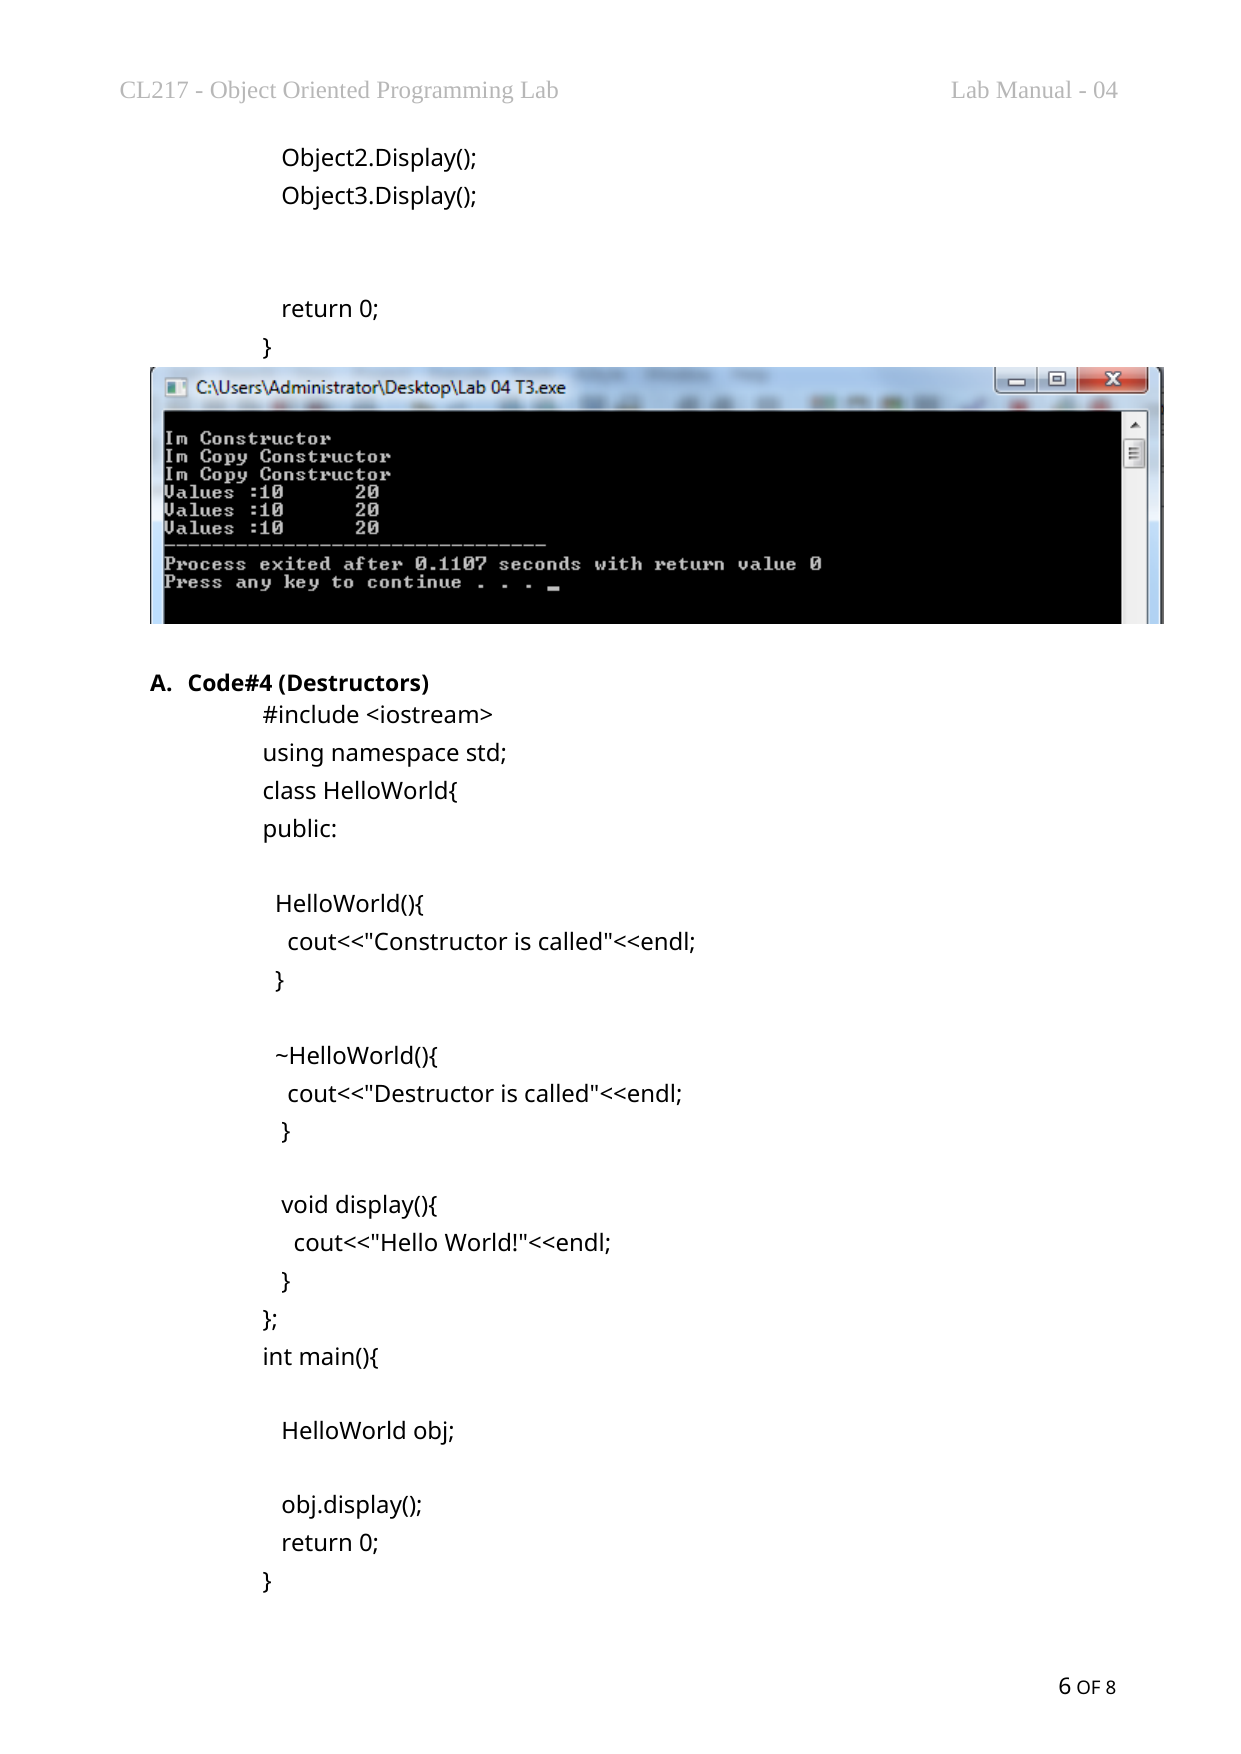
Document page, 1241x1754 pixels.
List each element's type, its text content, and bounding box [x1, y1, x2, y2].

text class HelloWorld{ [262, 774, 1128, 806]
text HelloWorld obj; [262, 1414, 1128, 1446]
text obj.display(); [262, 1488, 1128, 1521]
text return 0; [262, 1526, 1128, 1558]
text } [262, 1264, 1128, 1297]
text #include <iostream> [262, 698, 1128, 731]
text Object3.Display(); [262, 179, 1128, 211]
text } [262, 963, 1128, 996]
text cout<<"Constructor is called"<<endl; [262, 925, 1128, 958]
text } [262, 330, 1128, 363]
picture [150, 367, 1164, 624]
list Code#4 (Destructors) [421, 667, 1128, 698]
text Object2.Display(); [262, 141, 1128, 173]
text } [262, 1563, 1128, 1596]
text ~HelloWorld(){ [262, 1038, 1128, 1071]
text cout<<"Hello World!"<<endl; [262, 1226, 1128, 1259]
text HelloWorld(){ [262, 887, 1128, 920]
text }; [262, 1302, 1128, 1334]
list Code#4 (Destructors) [150, 667, 286, 698]
text cout<<"Destructor is called"<<endl; [262, 1076, 1128, 1109]
text int main(){ [262, 1339, 1128, 1372]
text public: [262, 812, 1128, 844]
text void display(){ [262, 1188, 1128, 1221]
text using namespace std; [262, 736, 1128, 769]
text } [262, 1114, 1128, 1147]
text return 0; [262, 292, 1128, 325]
